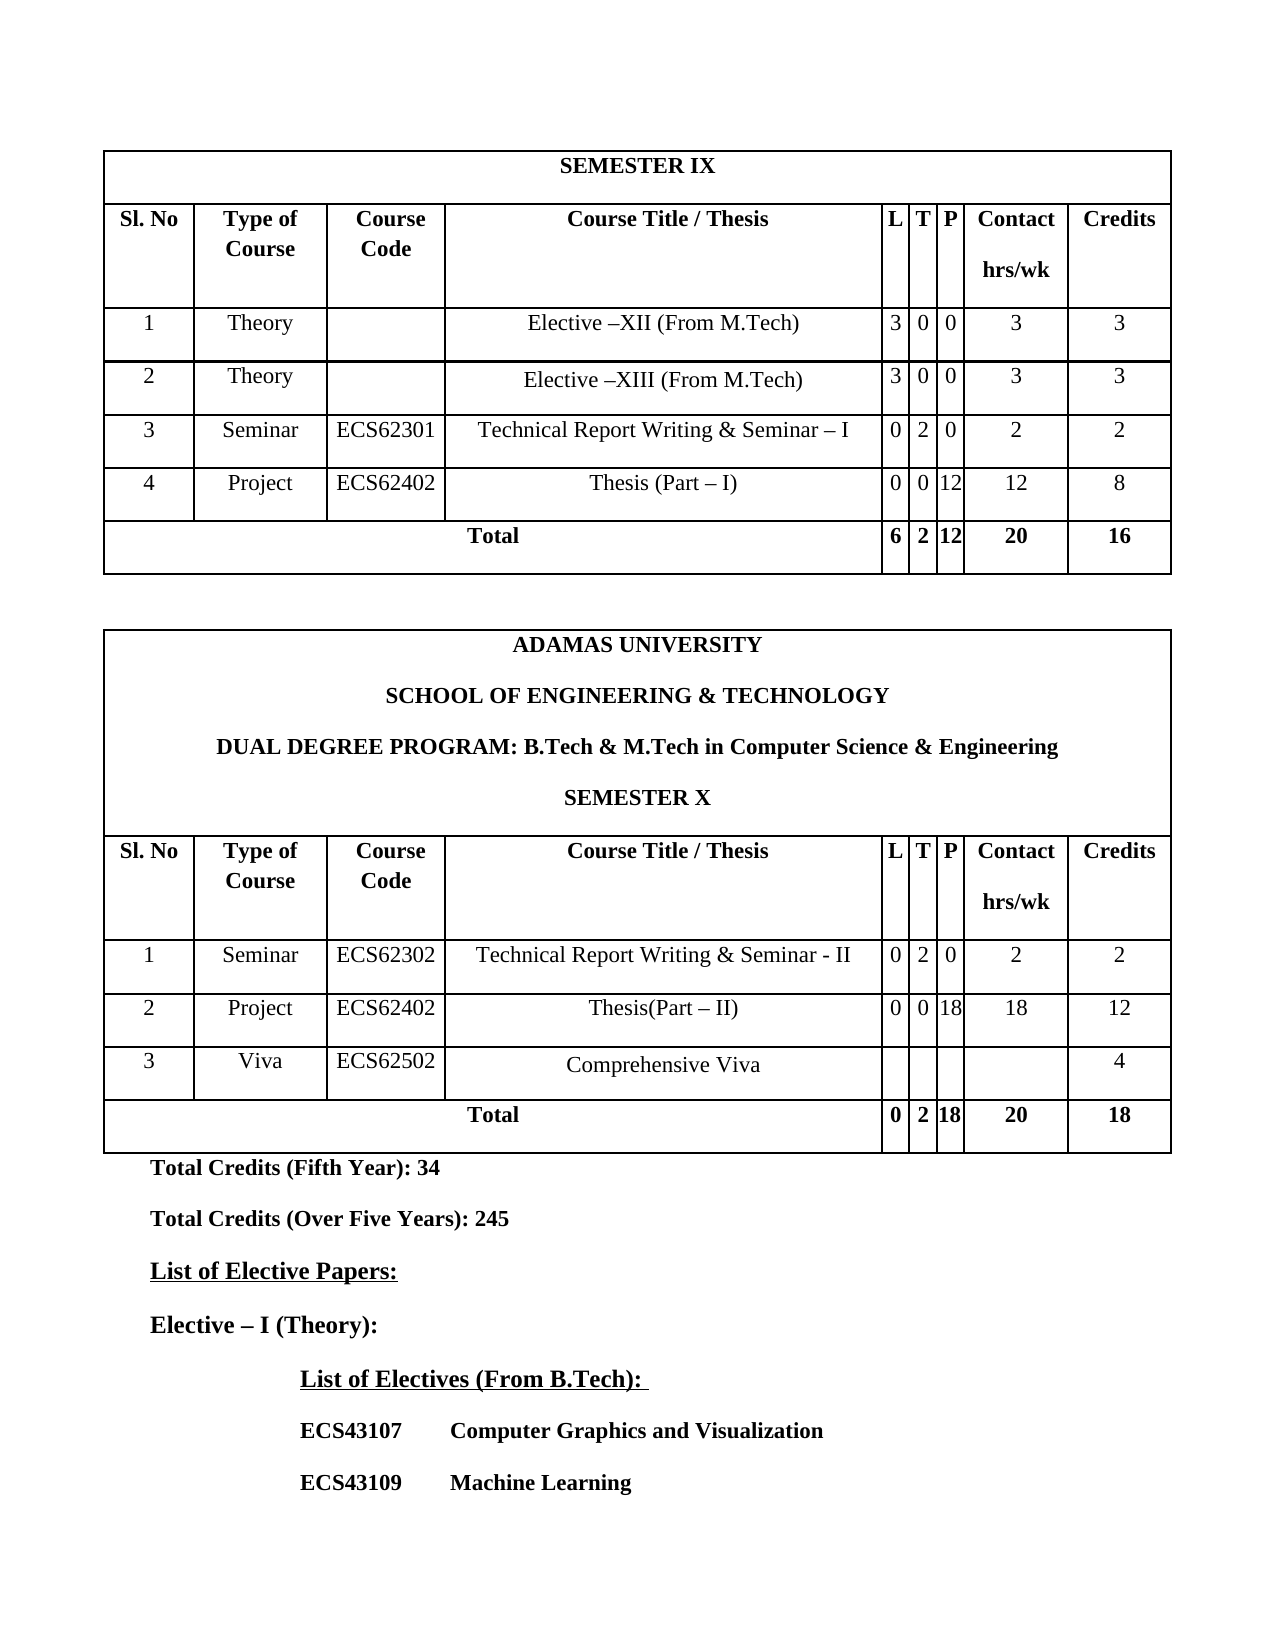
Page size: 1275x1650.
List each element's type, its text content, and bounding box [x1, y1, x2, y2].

table_cell 0 [910, 995, 936, 1046]
table_cell 2 [910, 522, 936, 573]
table_cell 2 [965, 941, 1067, 992]
table_cell 18 [1069, 1101, 1170, 1152]
table_cell 3 [1069, 363, 1170, 413]
table_cell Type of Course [195, 205, 326, 307]
text ECS43107 Computer Graphics and Visualization [225, 1417, 1125, 1444]
table_cell P [938, 837, 963, 939]
table_cell [910, 1048, 936, 1099]
table_cell 2 [910, 416, 936, 467]
table_cell Sl. No [105, 837, 193, 939]
table_cell 20 [965, 522, 1067, 573]
table_cell 4 [1069, 1048, 1170, 1099]
text Total Credits (Fifth Year): 34 [150, 1154, 1125, 1180]
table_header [105, 152, 1170, 203]
table_cell 2 [910, 941, 936, 992]
table_cell 20 [965, 1101, 1067, 1152]
table_cell 18 [965, 995, 1067, 1046]
table_cell Theory [195, 363, 326, 413]
table_cell 2 [910, 1101, 936, 1152]
table_cell Total [105, 1101, 881, 1152]
table_cell L [883, 205, 908, 307]
table_cell Thesis (Part – I) [446, 469, 881, 520]
table_cell 3 [883, 363, 908, 413]
table_cell 0 [883, 941, 908, 992]
table_cell Seminar [195, 416, 326, 467]
table_cell [328, 309, 444, 360]
table_cell T [910, 837, 936, 939]
table_cell 0 [938, 416, 963, 467]
table_cell Comprehensive Viva [446, 1048, 881, 1099]
table_cell Theory [195, 309, 326, 360]
text ECS43109 Machine Learning [150, 1468, 1125, 1495]
table_cell Seminar [195, 941, 326, 992]
table_cell 3 [883, 309, 908, 360]
table_cell 0 [883, 1101, 908, 1152]
table_cell 2 [105, 995, 193, 1046]
table_cell Credits [1069, 837, 1170, 939]
table_cell P [938, 205, 963, 307]
table_cell Sl. No [105, 205, 193, 307]
table_cell ECS62301 [328, 416, 444, 467]
table_cell 0 [883, 416, 908, 467]
table_cell 1 [105, 309, 193, 360]
table_cell ECS62502 [328, 1048, 444, 1099]
table_cell 16 [1069, 522, 1170, 573]
table_cell Thesis(Part – II) [446, 995, 881, 1046]
text List of Electives (From B.Tech): [225, 1364, 1125, 1392]
table_cell Technical Report Writing & Seminar – I [446, 416, 881, 467]
table_cell [328, 363, 444, 413]
table_cell 0 [910, 469, 936, 520]
table_cell 12 [938, 522, 963, 573]
table_cell 0 [938, 941, 963, 992]
table_cell Viva [195, 1048, 326, 1099]
table_cell 2 [105, 363, 193, 413]
table_cell 12 [938, 469, 963, 520]
table_cell 0 [910, 363, 936, 413]
table_cell 3 [105, 416, 193, 467]
text Total Credits (Over Five Years): 245 [150, 1205, 1125, 1231]
table_cell Course Code [328, 837, 444, 939]
table_cell Course Title / Thesis [446, 205, 881, 307]
table_cell Elective –XIII (From M.Tech) [446, 363, 881, 413]
table_cell 6 [883, 522, 908, 573]
table_cell Contact hrs/wk [965, 205, 1067, 307]
table_cell 3 [965, 363, 1067, 413]
table_cell 0 [883, 469, 908, 520]
table_cell Project [195, 995, 326, 1046]
table_cell Type of Course [195, 837, 326, 939]
table_cell [883, 1048, 908, 1099]
table_cell 0 [938, 363, 963, 413]
table_cell ECS62402 [328, 995, 444, 1046]
table_cell L [883, 837, 908, 939]
table_cell 2 [1069, 416, 1170, 467]
table_cell Credits [1069, 205, 1170, 307]
table_cell 3 [965, 309, 1067, 360]
table_cell 3 [1069, 309, 1170, 360]
table_cell Course Title / Thesis [446, 837, 881, 939]
table_cell 18 [938, 995, 963, 1046]
table_cell 0 [910, 309, 936, 360]
text List of Elective Papers: [150, 1256, 1125, 1285]
table_cell 18 [938, 1101, 963, 1152]
table_cell 8 [1069, 469, 1170, 520]
text Elective – I (Theory): [150, 1310, 1125, 1338]
table_cell Contact hrs/wk [965, 837, 1067, 939]
table_cell 2 [965, 416, 1067, 467]
table_cell 3 [105, 1048, 193, 1099]
table_header ADAMAS UNIVERSITY SCHOOL OF ENGINEERING & TECHNOLOGY DUAL DEGREE PROGRAM: B.Tech & M.Tech in Computer Science & Engineering SEMESTER X [105, 631, 1170, 835]
table_cell Course Code [328, 205, 444, 307]
table_cell Elective –XII (From M.Tech) [446, 309, 881, 360]
table_cell ECS62402 [328, 469, 444, 520]
table_cell 2 [1069, 941, 1170, 992]
table_cell Technical Report Writing & Seminar - II [446, 941, 881, 992]
table_cell 4 [105, 469, 193, 520]
table_cell 12 [965, 469, 1067, 520]
table_cell 1 [105, 941, 193, 992]
table_cell [938, 1048, 963, 1099]
table_cell 0 [883, 995, 908, 1046]
table_cell Project [195, 469, 326, 520]
table_cell T [910, 205, 936, 307]
table_cell 12 [1069, 995, 1170, 1046]
table_cell ECS62302 [328, 941, 444, 992]
table_cell Total [105, 522, 881, 573]
table_cell [965, 1048, 1067, 1099]
table_cell 0 [938, 309, 963, 360]
